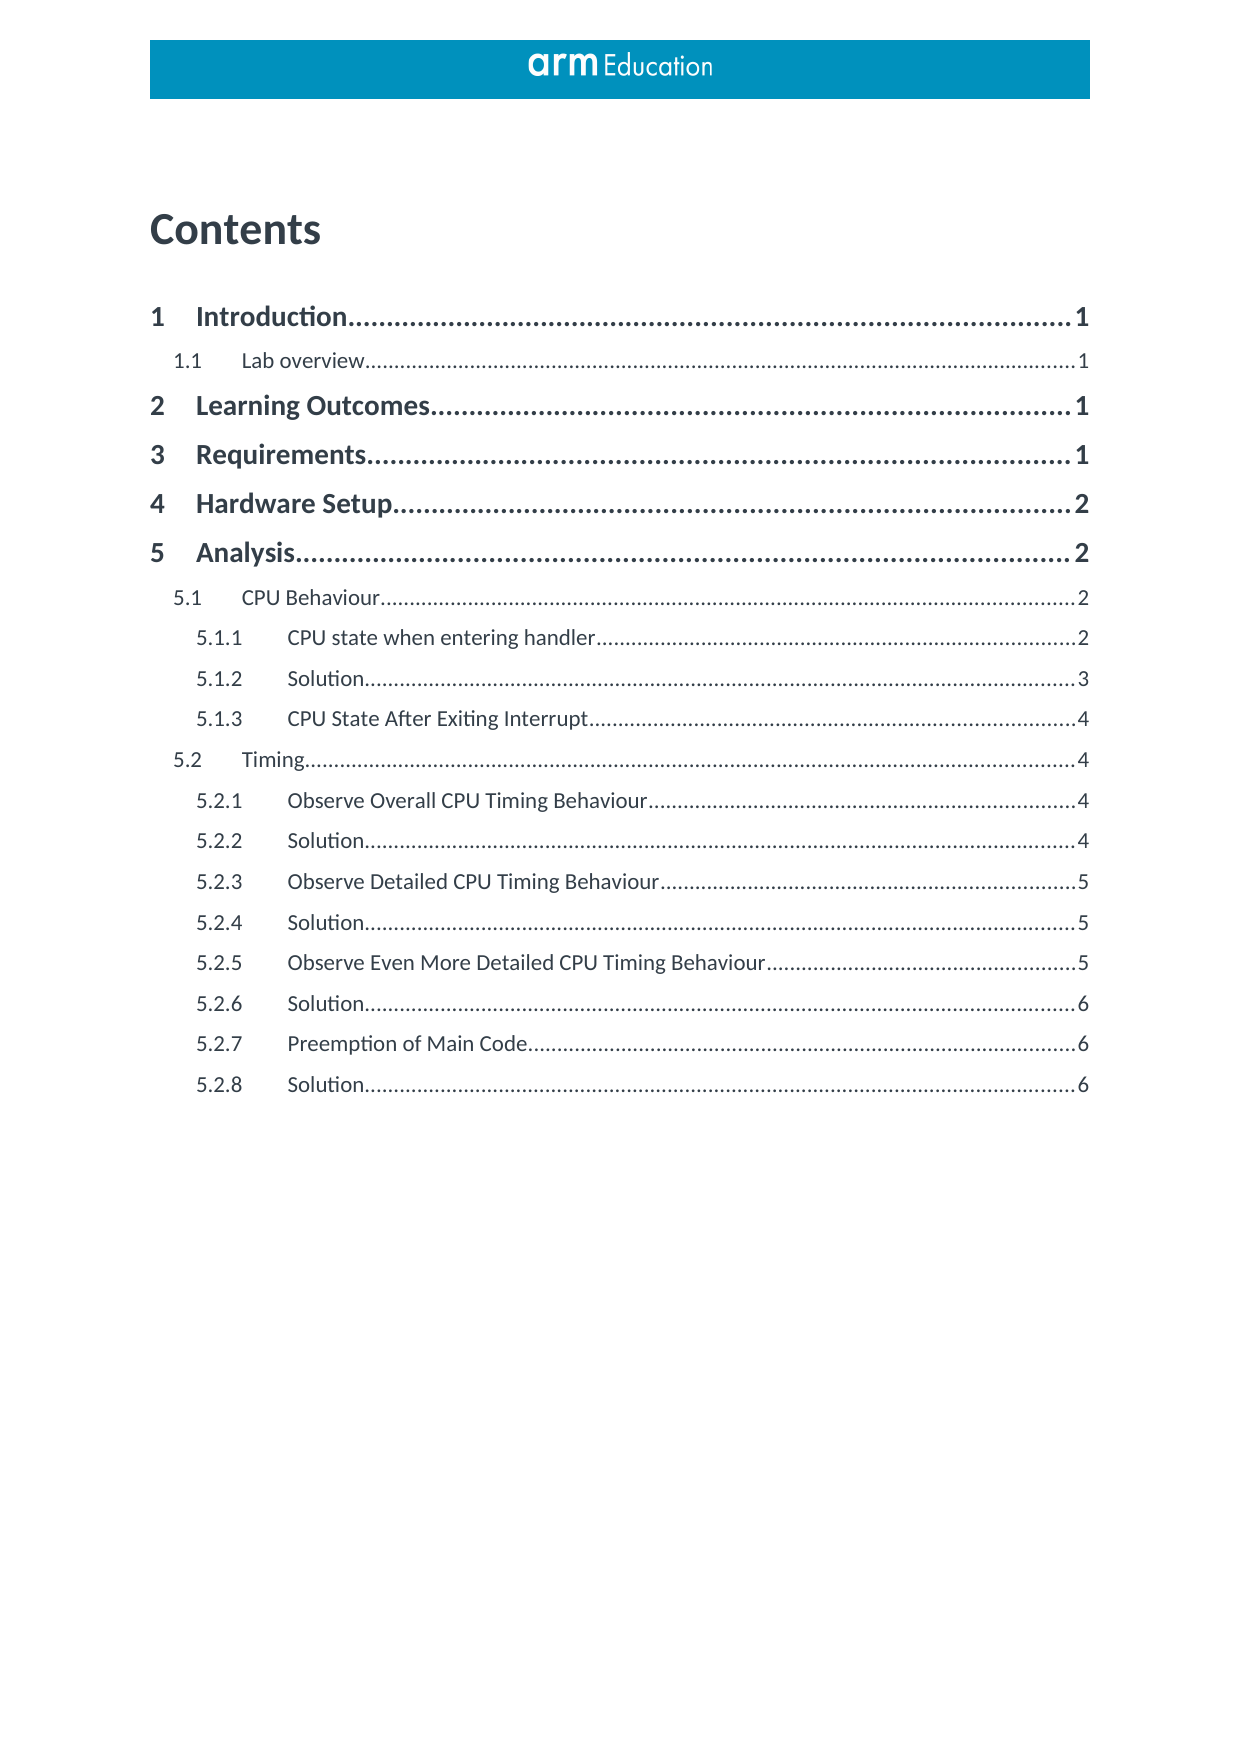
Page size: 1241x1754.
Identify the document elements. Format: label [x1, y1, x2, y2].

picture [675, 58, 679, 75]
picture [529, 54, 548, 75]
picture [606, 55, 615, 75]
picture [570, 54, 597, 75]
picture [554, 54, 566, 75]
